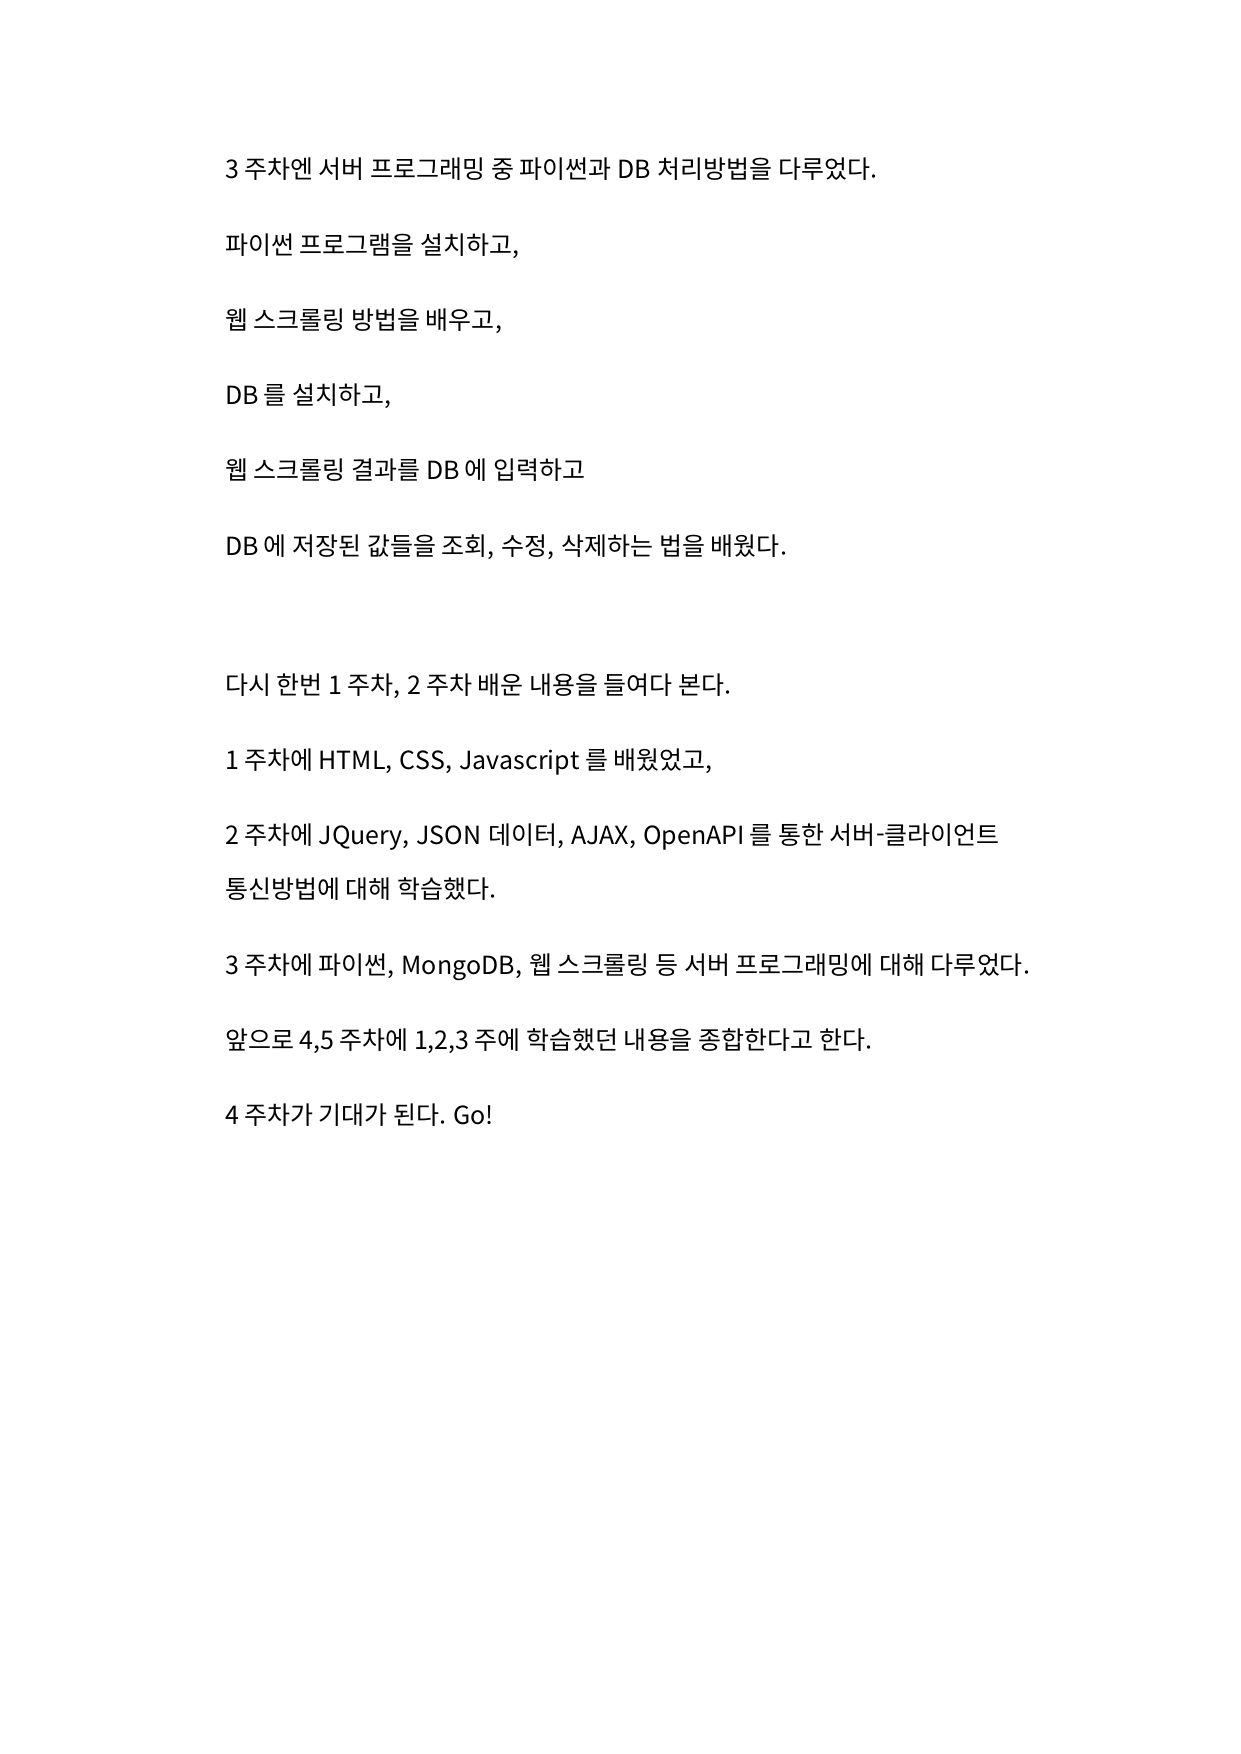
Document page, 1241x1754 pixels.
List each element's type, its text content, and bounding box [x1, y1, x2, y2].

text 웹 스크롤링 방법을 배우고, [225, 300, 1090, 337]
text DB를 설치하고, [225, 376, 1090, 412]
text 파이썬 프로그램을 설치하고, [225, 225, 1090, 261]
text 웹 스크롤링 결과를 DB에 입력하고 [225, 451, 1090, 487]
text 3주차엔 서버 프로그래밍 중 파이썬과 DB 처리방법을 다루었다. [225, 150, 1090, 186]
text 4주차가 기대가 된다. Go! [225, 1096, 1090, 1132]
text DB에 저장된 값들을 조회, 수정, 삭제하는 법을 배웠다. [225, 526, 1090, 562]
text 앞으로 4,5주차에 1,2,3주에 학습했던 내용을 종합한다고 한다. [225, 1020, 1090, 1057]
text 1주차에 HTML, CSS, Javascript를 배웠었고, [225, 740, 1090, 777]
text 3주차에 파이썬, MongoDB, 웹 스크롤링 등 서버 프로그래밍에 대해 다루었다. [225, 945, 1090, 981]
text 다시 한번 1주차, 2주차 배운 내용을 들여다 본다. [225, 665, 1090, 701]
text 2주차에 JQuery, JSON 데이터, AJAX, OpenAPI를 통한 서버-클라이언트 통신방법에 대해 학습했다. [225, 816, 1090, 906]
